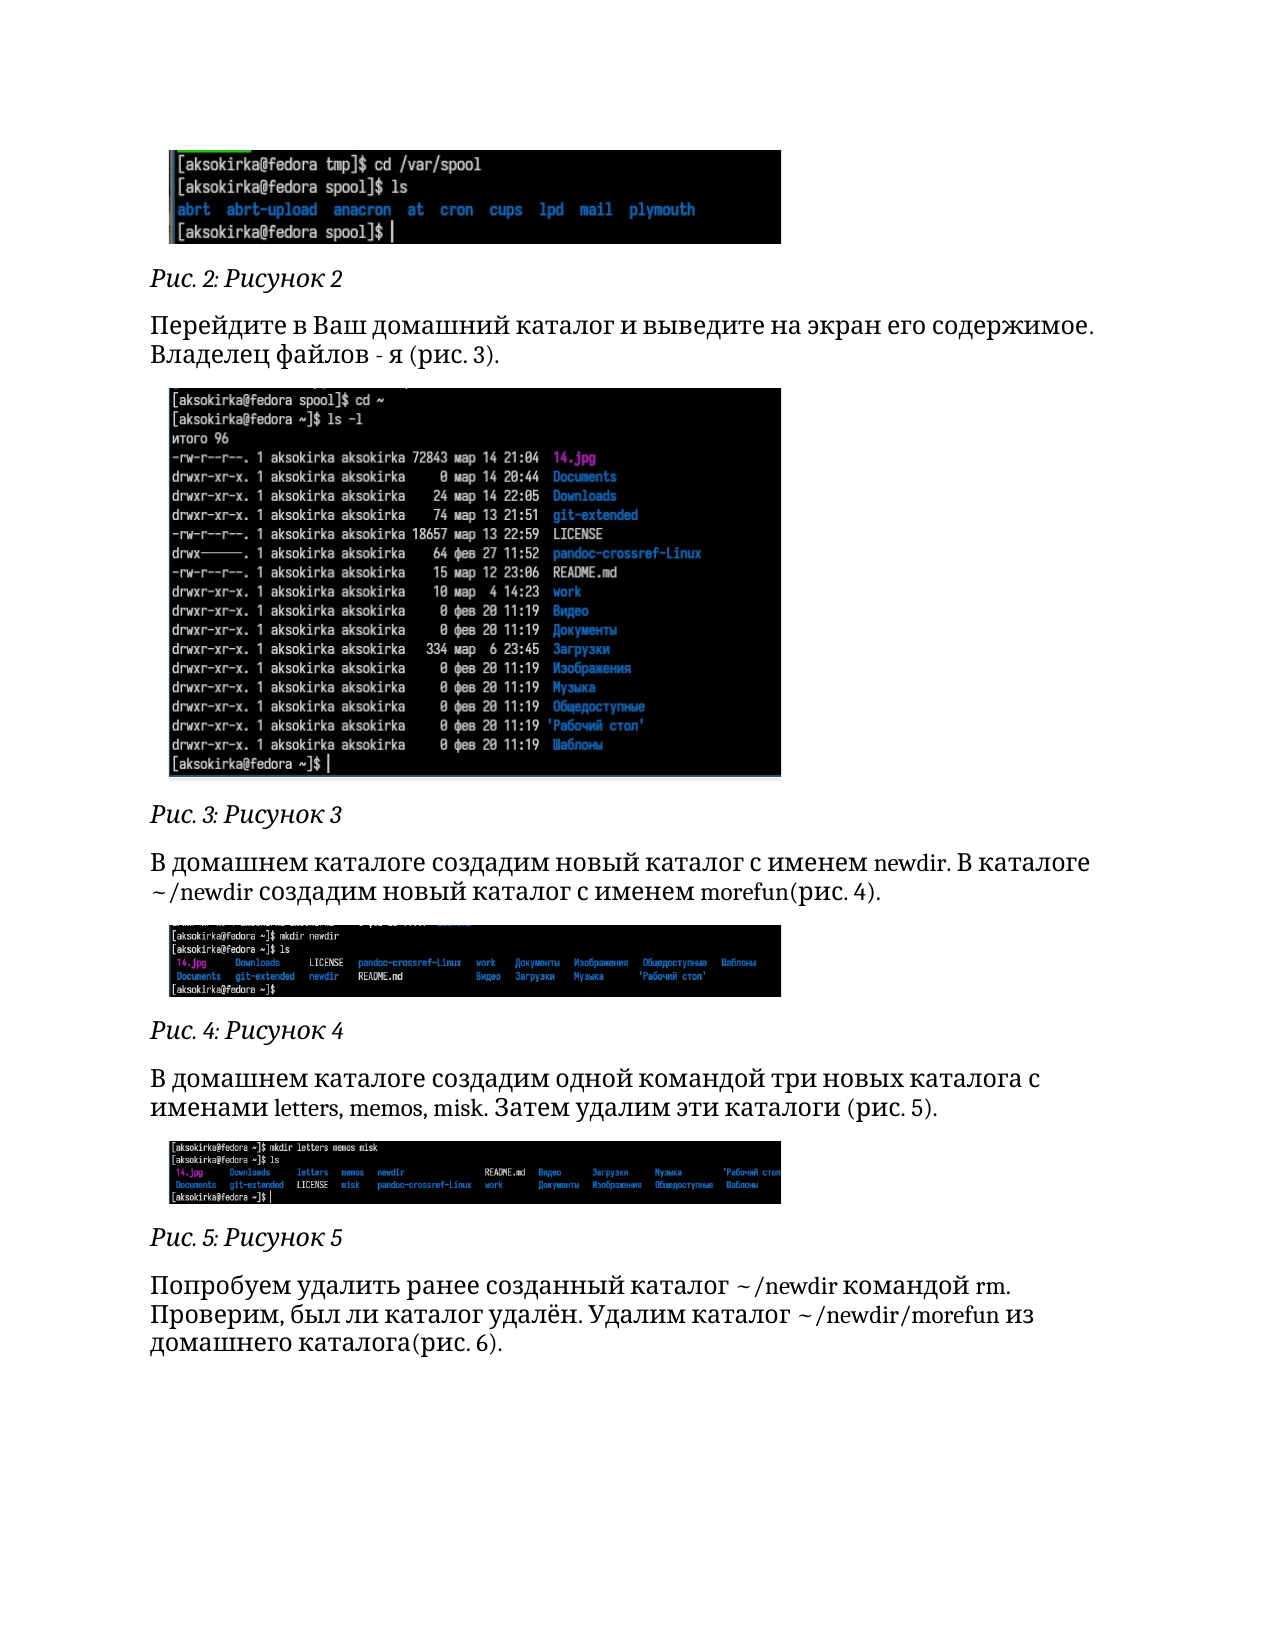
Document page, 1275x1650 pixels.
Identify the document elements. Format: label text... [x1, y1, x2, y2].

text В домашнем каталоге создадим одной командой три новых каталога с именами letters, memos, misk. Затем удалим эти каталоги (рис. 5). [150, 1065, 1125, 1122]
picture [168, 1141, 782, 1204]
text Попробуем удалить ранее созданный каталог ~/newdir командой rm. Проверим, был ли каталог удалён. Удалим каталог ~/newdir/morefun из домашнего каталога(рис. 6). [150, 1272, 1125, 1358]
picture [168, 150, 782, 244]
text Рис. 3: Рисунок 3 [150, 801, 1125, 830]
text Рис. 4: Рисунок 4 [150, 1017, 1125, 1046]
picture [168, 388, 782, 781]
text Рис. 2: Рисунок 2 [150, 264, 1125, 293]
text Рис. 5: Рисунок 5 [150, 1224, 1125, 1253]
text Перейдите в Ваш домашний каталог и выведите на экран его содержимое. Владелец файлов - я (рис. 3). [150, 312, 1125, 369]
picture [168, 925, 782, 997]
text В домашнем каталоге создадим новый каталог с именем newdir. В каталоге ~/newdir создадим новый каталог с именем morefun(рис. 4). [150, 849, 1125, 906]
